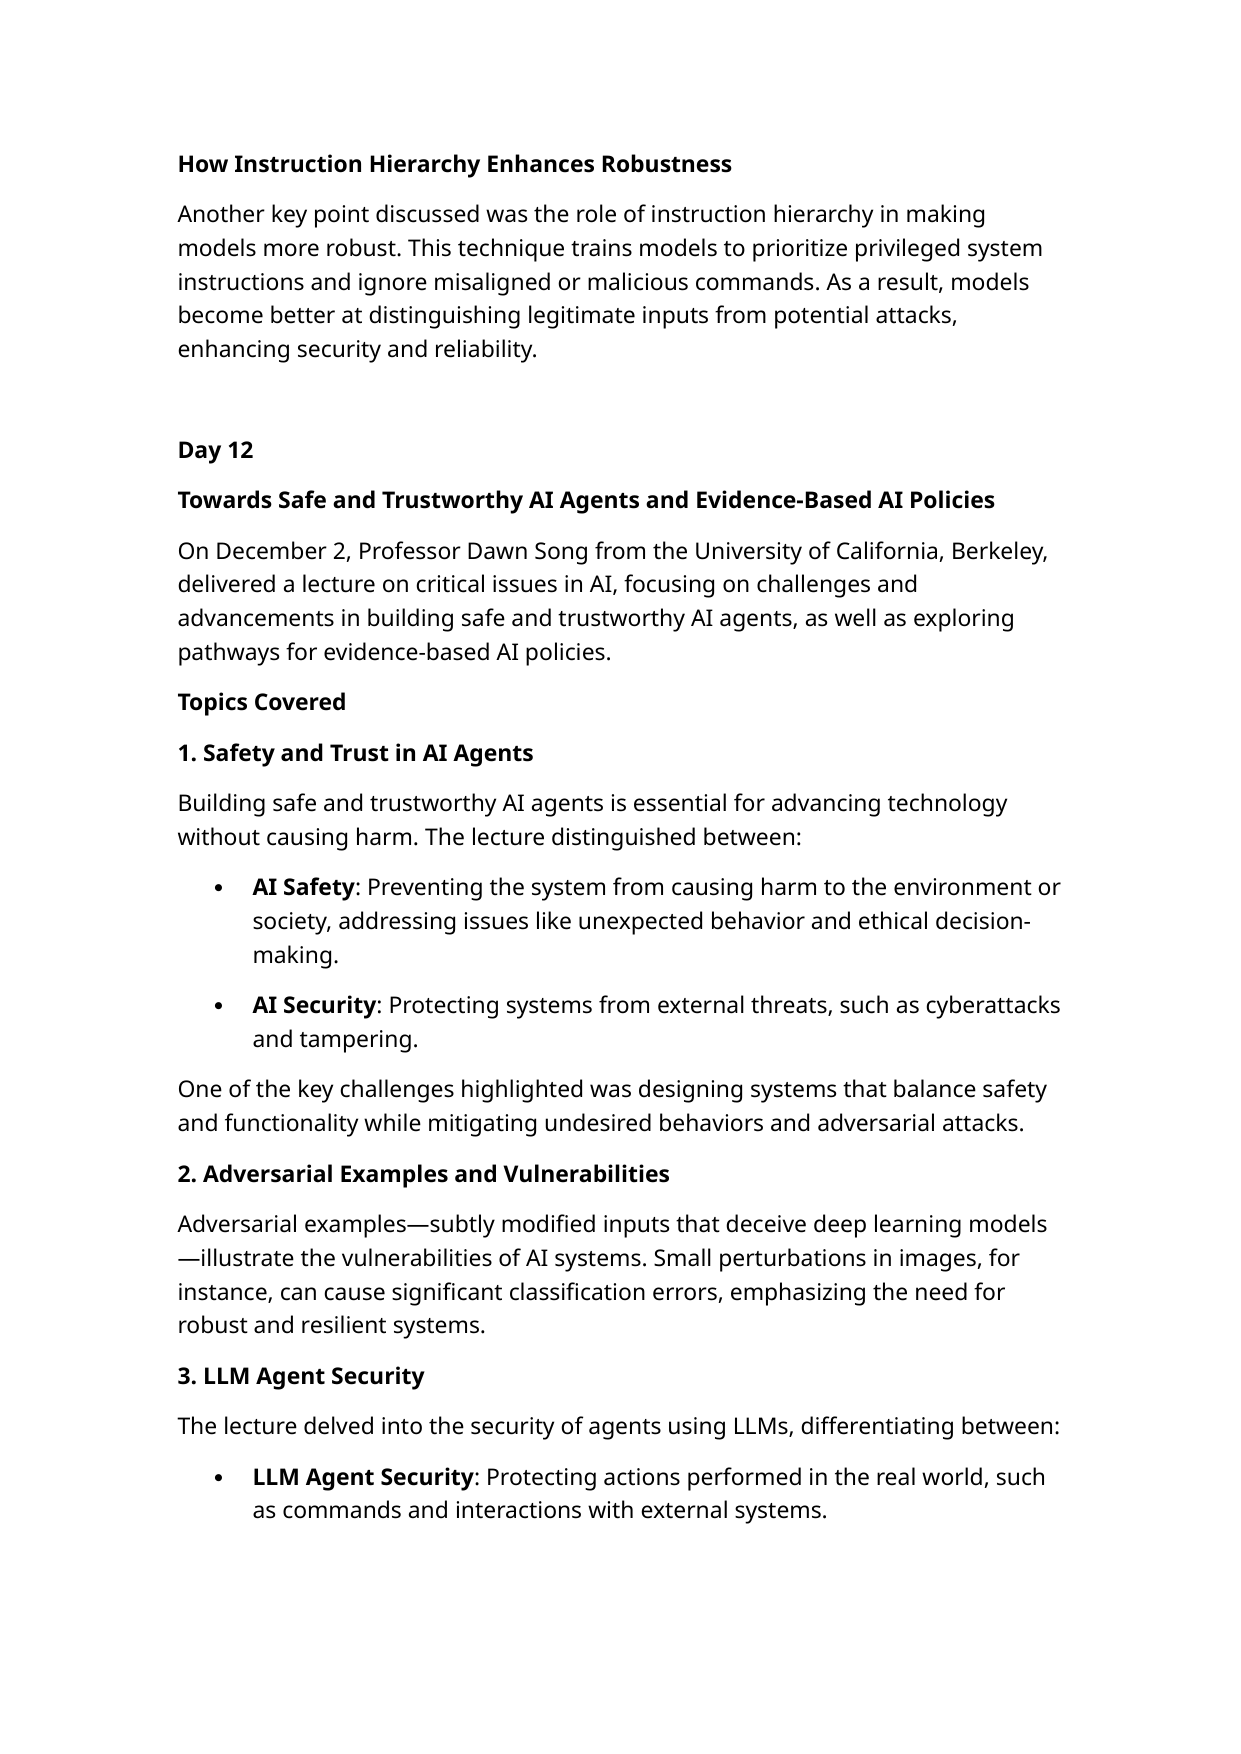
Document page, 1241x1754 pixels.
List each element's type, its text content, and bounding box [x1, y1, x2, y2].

text Building safe and trustworthy AI agents is essential for advancing technology without causing harm. The lecture distinguished between: [177, 787, 1063, 852]
text Another key point discussed was the role of instruction hierarchy in making models more robust. This technique trains models to prioritize privileged system instructions and ignore misaligned or malicious commands. As a result, models become better at distinguishing legitimate inputs from potential attacks, enhancing security and reliability. [177, 198, 1063, 364]
text Adversarial examples—subtly modified inputs that deceive deep learning models—illustrate the vulnerabilities of AI systems. Small perturbations in images, for instance, can cause significant classification errors, emphasizing the need for robust and resilient systems. [177, 1208, 1063, 1341]
list AI Security: Protecting systems from external threats, such as cyberattacks and tampering. [215, 989, 1063, 1054]
text One of the key challenges highlighted was designing systems that balance safety and functionality while mitigating undesired behaviors and adversarial attacks. [177, 1073, 1063, 1138]
text 1. Safety and Trust in AI Agents [177, 737, 1063, 768]
text 2. Adversarial Examples and Vulnerabilities [177, 1158, 1063, 1189]
text How Instruction Hierarchy Enhances Robustness [177, 148, 1063, 179]
text On December 2, Professor Dawn Song from the University of California, Berkeley, delivered a lecture on critical issues in AI, focusing on challenges and advancements in building safe and trustworthy AI agents, as well as exploring pathways for evidence-based AI policies. [177, 535, 1063, 667]
text Topics Covered [177, 686, 1063, 718]
text Day 12 [177, 434, 1063, 465]
text Towards Safe and Trustworthy AI Agents and Evidence-Based AI Policies [177, 484, 1063, 516]
list LLM Agent Security: Protecting actions performed in the real world, such as commands and interactions with external systems. [215, 1461, 1063, 1526]
list AI Safety: Preventing the system from causing harm to the environment or society, addressing issues like unexpected behavior and ethical decision-making. [215, 871, 1063, 970]
text 3. LLM Agent Security [177, 1360, 1063, 1391]
text The lecture delved into the security of agents using LLMs, differentiating between: [177, 1410, 1063, 1441]
